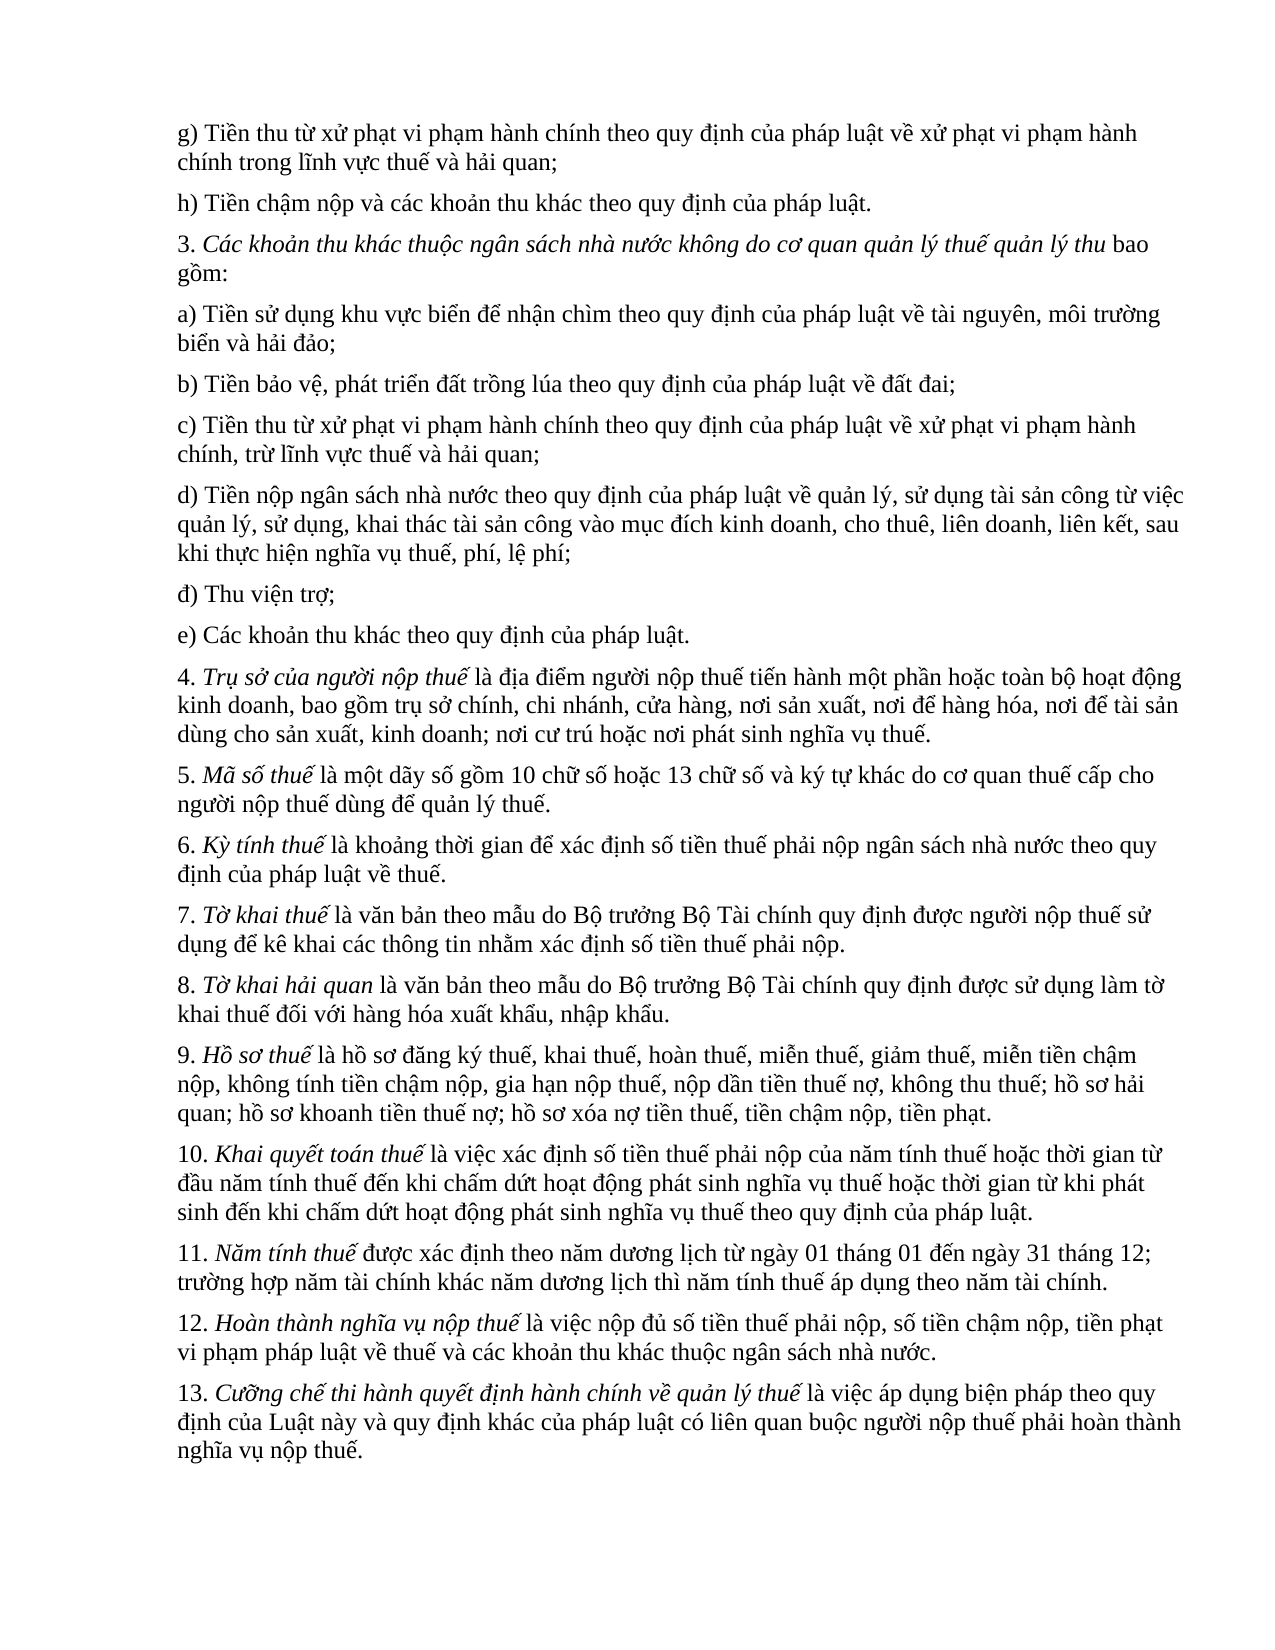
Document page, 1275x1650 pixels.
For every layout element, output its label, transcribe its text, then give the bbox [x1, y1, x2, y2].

text 10. Khai quyết toán thuế là việc xác định số tiền thuế phải nộp của năm tính thuế hoặc thời gian từ đầu năm tính thuế đến khi chấm dứt hoạt động phát sinh nghĩa vụ thuế hoặc thời gian từ khi phát sinh đến khi chấm dứt hoạt động phát sinh nghĩa vụ thuế theo quy định của pháp luật. [177, 1139, 1186, 1226]
text 13. Cưỡng chế thi hành quyết định hành chính về quản lý thuế là việc áp dụng biện pháp theo quy định của Luật này và quy định khác của pháp luật có liên quan buộc người nộp thuế phải hoàn thành nghĩa vụ nộp thuế. [177, 1378, 1186, 1464]
text 6. Kỳ tính thuế là khoảng thời gian để xác định số tiền thuế phải nộp ngân sách nhà nước theo quy định của pháp luật về thuế. [177, 831, 1186, 888]
text d) Tiền nộp ngân sách nhà nước theo quy định của pháp luật về quản lý, sử dụng tài sản công từ việc quản lý, sử dụng, khai thác tài sản công vào mục đích kinh doanh, cho thuê, liên doanh, liên kết, sau khi thực hiện nghĩa vụ thuế, phí, lệ phí; [177, 481, 1186, 567]
text 4. Trụ sở của người nộp thuế là địa điểm người nộp thuế tiến hành một phần hoặc toàn bộ hoạt động kinh doanh, bao gồm trụ sở chính, chi nhánh, cửa hàng, nơi sản xuất, nơi để hàng hóa, nơi để tài sản dùng cho sản xuất, kinh doanh; nơi cư trú hoặc nơi phát sinh nghĩa vụ thuế. [177, 662, 1186, 748]
text a) Tiền sử dụng khu vực biển để nhận chìm theo quy định của pháp luật về tài nguyên, môi trường biển và hải đảo; [177, 299, 1186, 357]
text 7. Tờ khai thuế là văn bản theo mẫu do Bộ trưởng Bộ Tài chính quy định được người nộp thuế sử dụng để kê khai các thông tin nhằm xác định số tiền thuế phải nộp. [177, 901, 1186, 958]
text 12. Hoàn thành nghĩa vụ nộp thuế là việc nộp đủ số tiền thuế phải nộp, số tiền chậm nộp, tiền phạt vi phạm pháp luật về thuế và các khoản thu khác thuộc ngân sách nhà nước. [177, 1308, 1186, 1366]
text đ) Thu viện trợ; [177, 579, 1186, 608]
text c) Tiền thu từ xử phạt vi phạm hành chính theo quy định của pháp luật về xử phạt vi phạm hành chính, trừ lĩnh vực thuế và hải quan; [177, 411, 1186, 468]
text g) Tiền thu từ xử phạt vi phạm hành chính theo quy định của pháp luật về xử phạt vi phạm hành chính trong lĩnh vực thuế và hải quan; [177, 118, 1186, 176]
text 5. Mã số thuế là một dãy số gồm 10 chữ số hoặc 13 chữ số và ký tự khác do cơ quan thuế cấp cho người nộp thuế dùng để quản lý thuế. [177, 761, 1186, 818]
text e) Các khoản thu khác theo quy định của pháp luật. [177, 621, 1186, 649]
text 11. Năm tính thuế được xác định theo năm dương lịch từ ngày 01 tháng 01 đến ngày 31 tháng 12; trường hợp năm tài chính khác năm dương lịch thì năm tính thuế áp dụng theo năm tài chính. [177, 1238, 1186, 1296]
text b) Tiền bảo vệ, phát triển đất trồng lúa theo quy định của pháp luật về đất đai; [177, 369, 1186, 398]
text 8. Tờ khai hải quan là văn bản theo mẫu do Bộ trưởng Bộ Tài chính quy định được sử dụng làm tờ khai thuế đối với hàng hóa xuất khẩu, nhập khẩu. [177, 971, 1186, 1028]
text h) Tiền chậm nộp và các khoản thu khác theo quy định của pháp luật. [177, 188, 1186, 217]
text 3. Các khoản thu khác thuộc ngân sách nhà nước không do cơ quan quản lý thuế quản lý thu bao gồm: [177, 229, 1186, 287]
text 9. Hồ sơ thuế là hồ sơ đăng ký thuế, khai thuế, hoàn thuế, miễn thuế, giảm thuế, miễn tiền chậm nộp, không tính tiền chậm nộp, gia hạn nộp thuế, nộp dần tiền thuế nợ, không thu thuế; hồ sơ hải quan; hồ sơ khoanh tiền thuế nợ; hồ sơ xóa nợ tiền thuế, tiền chậm nộp, tiền phạt. [177, 1041, 1186, 1127]
